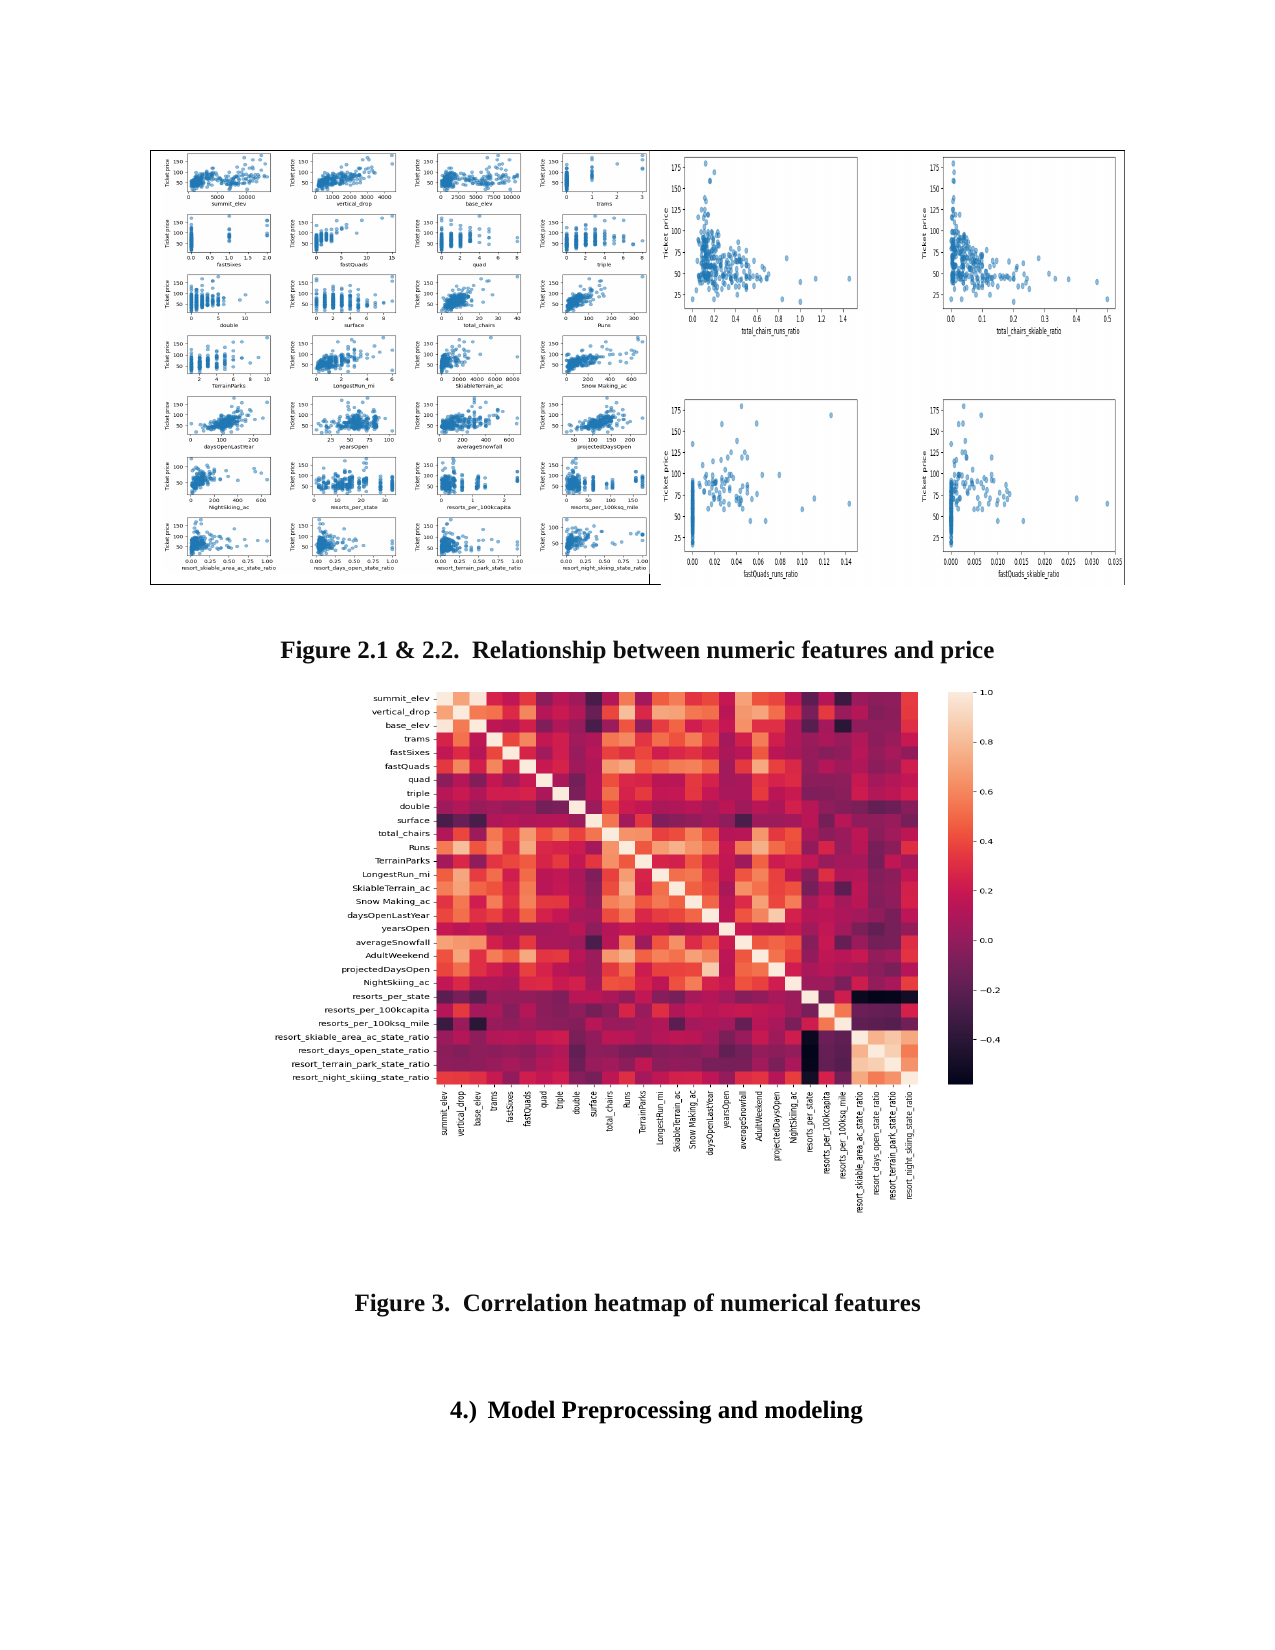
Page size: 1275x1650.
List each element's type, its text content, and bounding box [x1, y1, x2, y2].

text Figure 2.1 & 2.2. Relationship between numeric features and price [150, 635, 1125, 664]
picture [268, 684, 1007, 1217]
text Figure 3. Correlation heatmap of numerical features [150, 1288, 1125, 1317]
picture [161, 151, 650, 574]
table_header [151, 151, 649, 584]
picture [660, 151, 1125, 585]
table_header [650, 151, 660, 584]
list Model Preprocessing and modeling [187, 1395, 1125, 1424]
